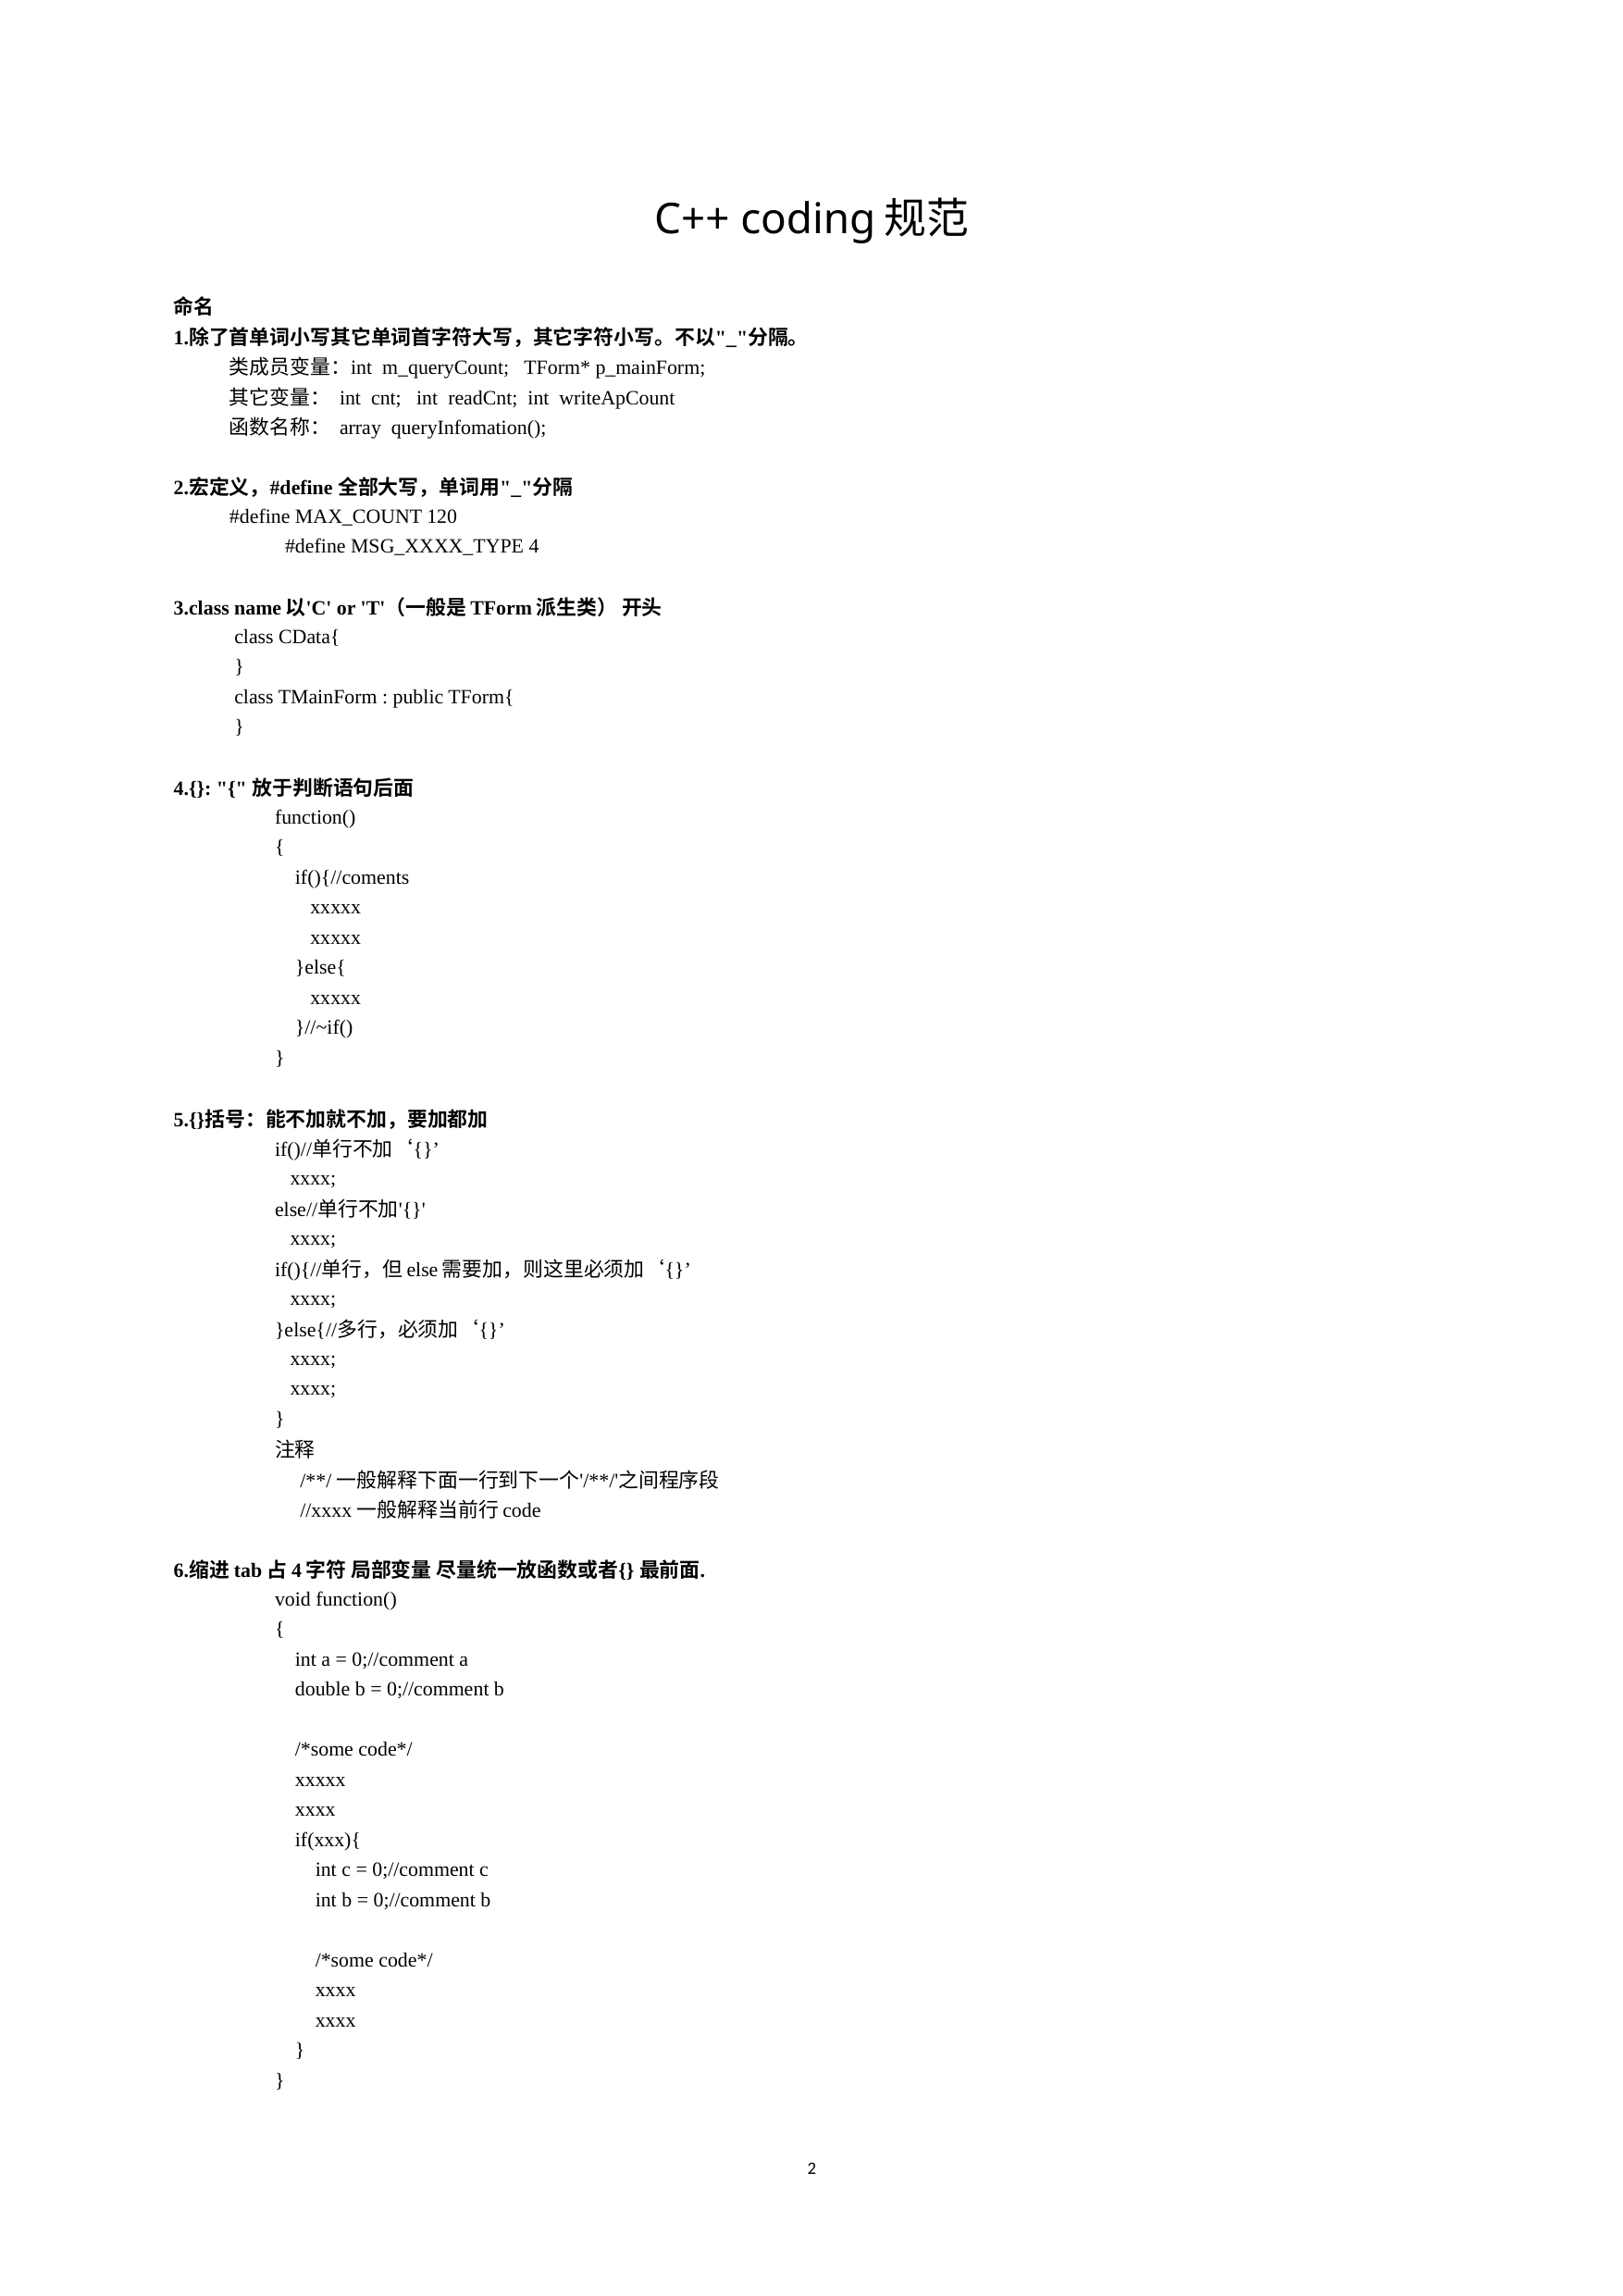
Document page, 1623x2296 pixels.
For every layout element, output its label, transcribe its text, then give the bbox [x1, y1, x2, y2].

text 其它变量： int cnt; int readCnt; int writeApCount [173, 380, 1449, 411]
text else//单行不加'{}' [275, 1193, 1449, 1222]
text xxxx [275, 1794, 1449, 1824]
text }else{ [275, 952, 1449, 982]
text int c = 0;//comment c [275, 1855, 1449, 1884]
text xxxx; [275, 1343, 1449, 1373]
text xxxx [275, 1975, 1449, 2004]
text C++ coding规范 [173, 170, 1449, 260]
text if(){//coments [275, 862, 1449, 892]
text #define MSG_XXXX_TYPE 4 [254, 531, 1449, 561]
text 5.{}括号：能不加就不加，要加都加 [173, 1102, 1449, 1133]
text }//~if() [275, 1012, 1449, 1042]
text } [275, 1403, 1449, 1433]
text } [275, 2035, 1449, 2065]
text void function() [275, 1583, 1449, 1614]
text /*some code*/ [275, 1734, 1449, 1764]
text xxxx; [275, 1162, 1449, 1193]
text class CData{ [173, 621, 1449, 652]
text xxxxx [275, 982, 1449, 1012]
text xxxxx [275, 892, 1449, 922]
text xxxx; [275, 1222, 1449, 1253]
text /*some code*/ [275, 1944, 1449, 1975]
text 3.class name以'C' or 'T'（一般是TForm派生类） 开头 [173, 591, 1449, 621]
text 2.宏定义，#define 全部大写，单词用"_"分隔 [173, 471, 1449, 501]
text }else{//多行，必须加‘{}’ [275, 1313, 1449, 1343]
text function() [275, 801, 1449, 832]
text 命名 [173, 291, 1449, 320]
text xxxxx [275, 1764, 1449, 1794]
text 类成员变量：int m_queryCount; TForm* p_mainForm; [173, 351, 1449, 380]
text } [275, 2065, 1449, 2095]
text { [275, 832, 1449, 862]
text double b = 0;//comment b [275, 1674, 1449, 1704]
text 函数名称： array queryInfomation(); [173, 411, 1449, 441]
text class TMainForm : public TForm{ [173, 681, 1449, 712]
text { [275, 1614, 1449, 1644]
text if(xxx){ [275, 1824, 1449, 1855]
text if(){//单行，但else需要加，则这里必须加‘{}’ [275, 1253, 1449, 1283]
text int a = 0;//comment a [275, 1644, 1449, 1674]
text } [275, 1042, 1449, 1073]
text } [173, 712, 1449, 741]
text xxxxx [275, 922, 1449, 952]
text #define MAX_COUNT 120 [173, 501, 1449, 531]
text //xxxx 一般解释当前行code [275, 1494, 1449, 1523]
text 4.{}: "{" 放于判断语句后面 [173, 772, 1449, 801]
text /**/ 一般解释下面一行到下一个'/**/'之间程序段 [275, 1463, 1449, 1494]
text xxxx; [275, 1283, 1449, 1313]
text 6.缩进 tab 占4字符 局部变量 尽量统一放函数或者{} 最前面. [173, 1554, 1449, 1583]
text if()//单行不加‘{}’ [275, 1133, 1449, 1162]
text int b = 0;//comment b [275, 1884, 1449, 1915]
text 注释 [275, 1433, 1449, 1463]
text xxxx; [275, 1373, 1449, 1403]
text } [173, 652, 1449, 681]
text 1.除了首单词小写其它单词首字符大写，其它字符小写。不以"_"分隔。 [173, 320, 1449, 351]
text xxxx [275, 2004, 1449, 2035]
